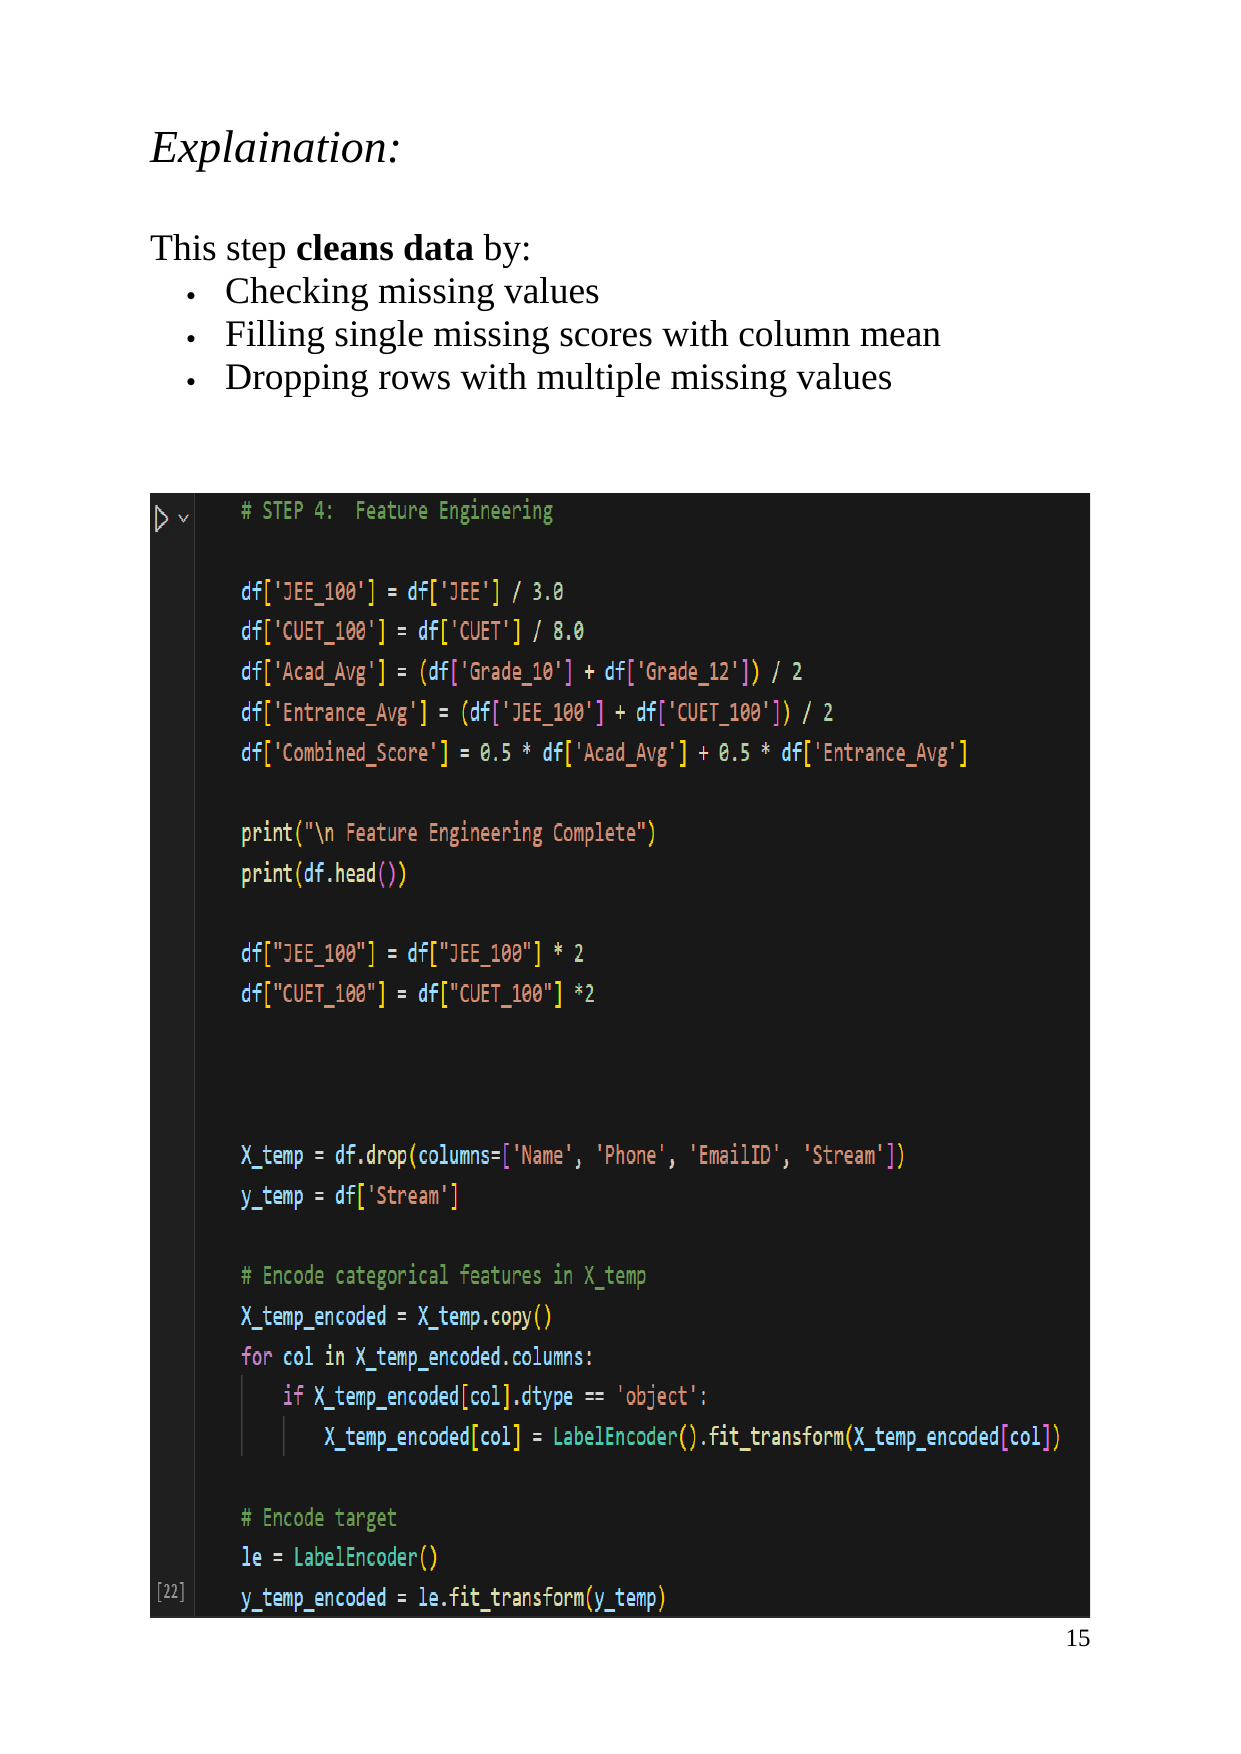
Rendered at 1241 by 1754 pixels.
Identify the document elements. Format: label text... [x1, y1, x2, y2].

picture [150, 493, 1091, 1618]
list Checking missing values [187, 268, 1090, 312]
text Explaination: [150, 120, 1090, 173]
list Filling single missing scores with column mean [187, 312, 1090, 355]
text This step cleans data by: [150, 225, 1090, 268]
list Dropping rows with multiple missing values [187, 355, 1090, 398]
